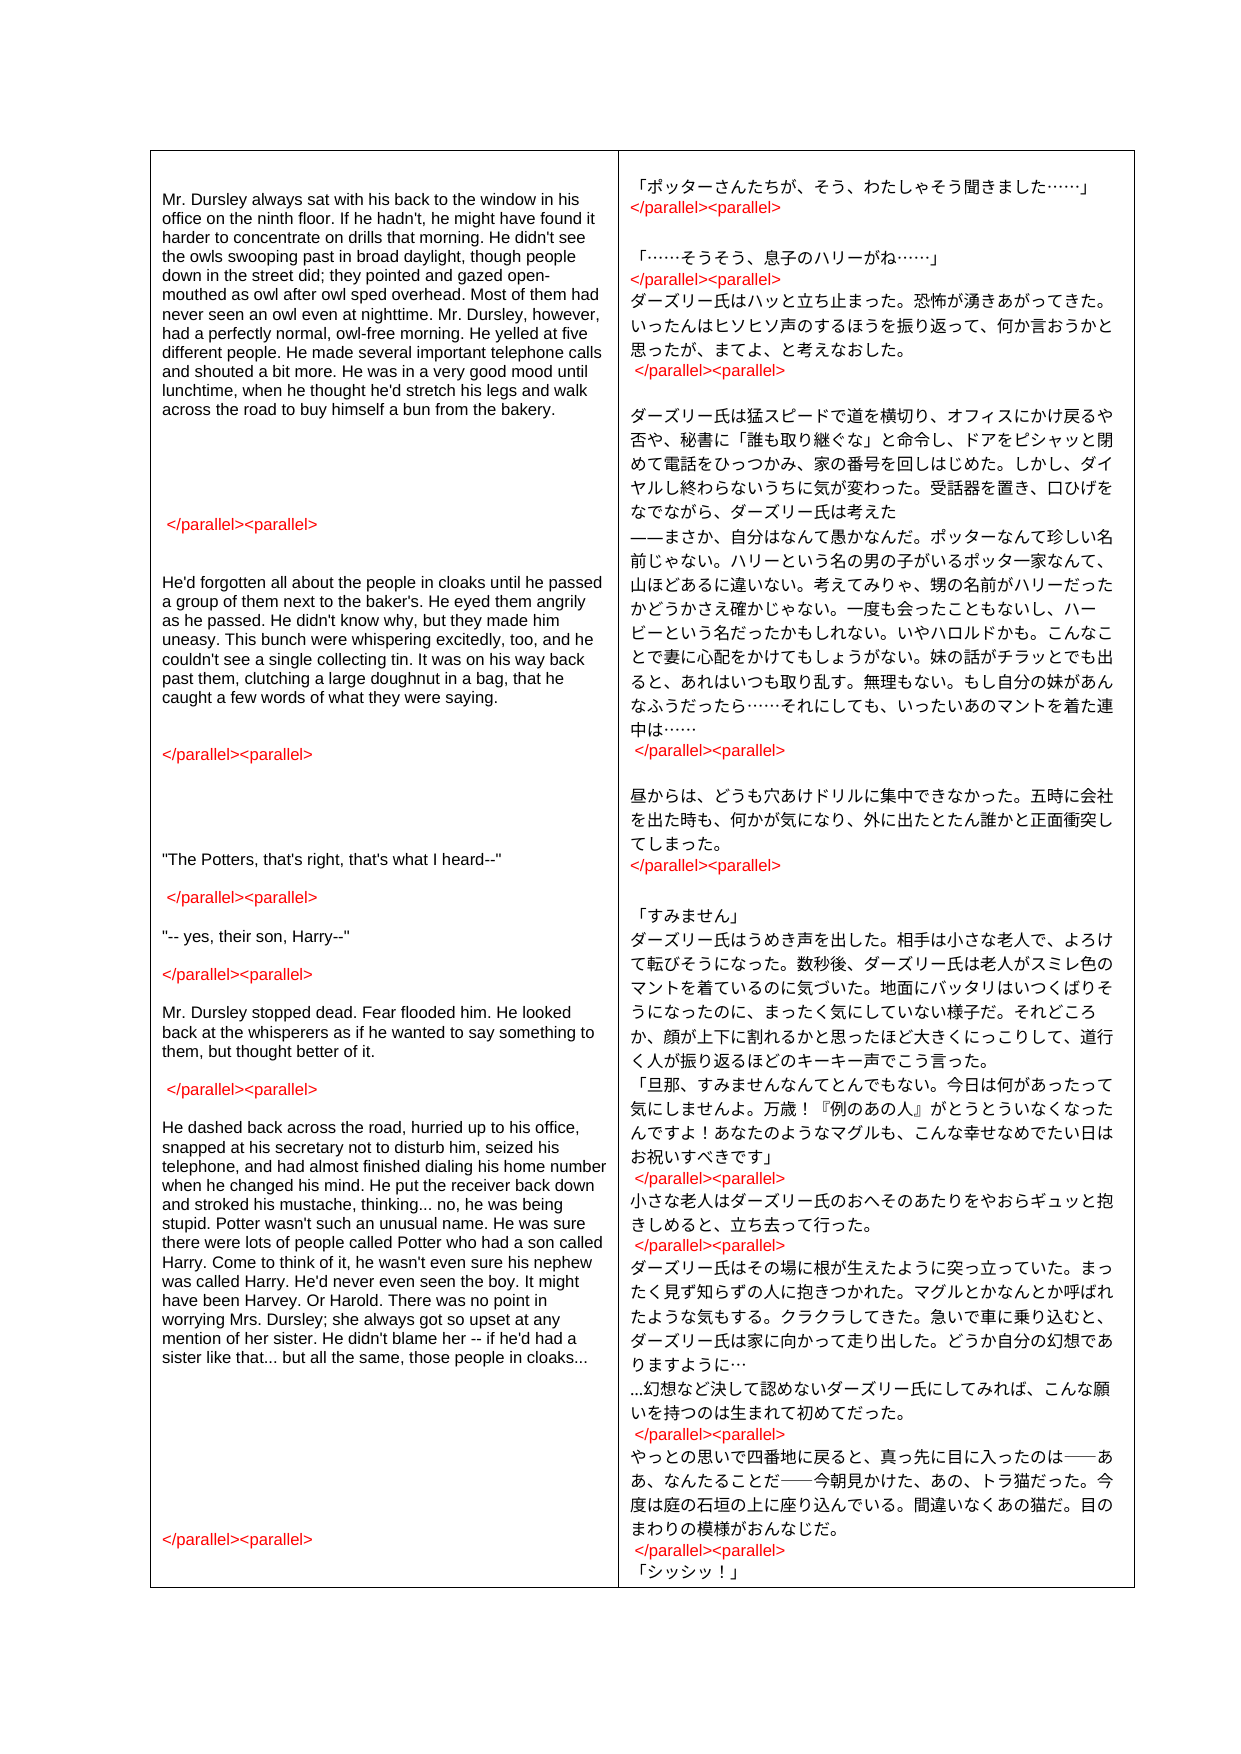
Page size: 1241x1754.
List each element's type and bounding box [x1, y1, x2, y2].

table_header [619, 151, 1134, 1587]
table_header [151, 151, 618, 1587]
